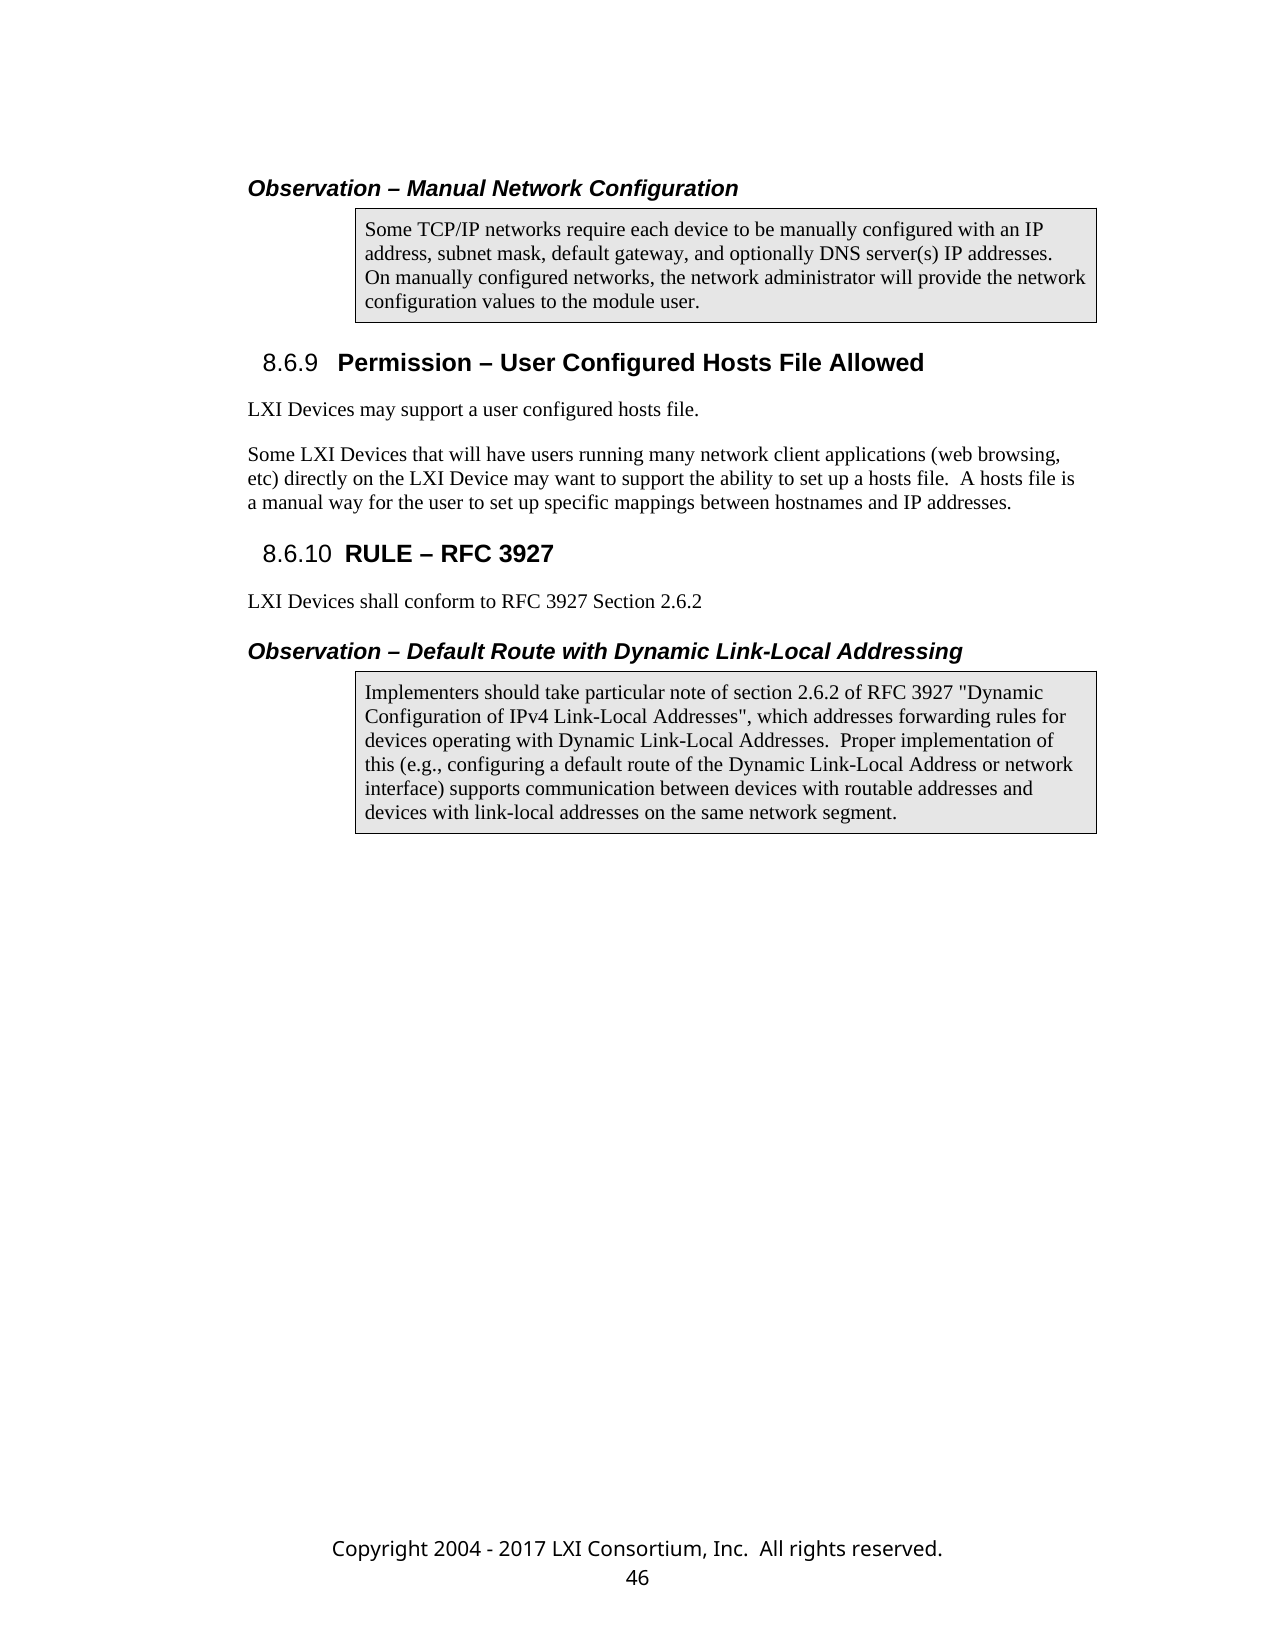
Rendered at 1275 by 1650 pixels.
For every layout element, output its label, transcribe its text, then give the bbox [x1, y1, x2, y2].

subtitle Observation – Default Route with Dynamic Link-Local Addressing [247, 638, 1087, 664]
subtitle Observation – Manual Network Configuration [247, 175, 1087, 201]
subtitle Permission – User Configured Hosts File Allowed [262, 348, 1087, 376]
text Implementers should take particular note of section 2.6.2 of RFC 3927 "Dynamic Configuration of IPv4 Link-Local Addresses", which addresses forwarding rules for devices operating with Dynamic Link-Local Addresses. Proper implementation of this (e.g., configuring a default route of the Dynamic Link-Local Address or network interface) supports communication between devices with routable addresses and devices with link-local addresses on the same network segment. [356, 672, 1096, 833]
text Some LXI Devices that will have users running many network client applications (web browsing, etc) directly on the LXI Device may want to support the ability to set up a hosts file. A hosts file is a manual way for the user to set up specific mappings between hostnames and IP addresses. [247, 442, 1087, 514]
text LXI Devices may support a user configured hosts file. [247, 397, 1087, 421]
text LXI Devices shall conform to RFC 3927 Section 2.6.2 [247, 589, 1087, 613]
text Some TCP/IP networks require each device to be manually configured with an IP address, subnet mask, default gateway, and optionally DNS server(s) IP addresses. On manually configured networks, the network administrator will provide the network configuration values to the module user. [356, 209, 1096, 322]
subtitle RULE – RFC 3927 [262, 539, 1087, 568]
